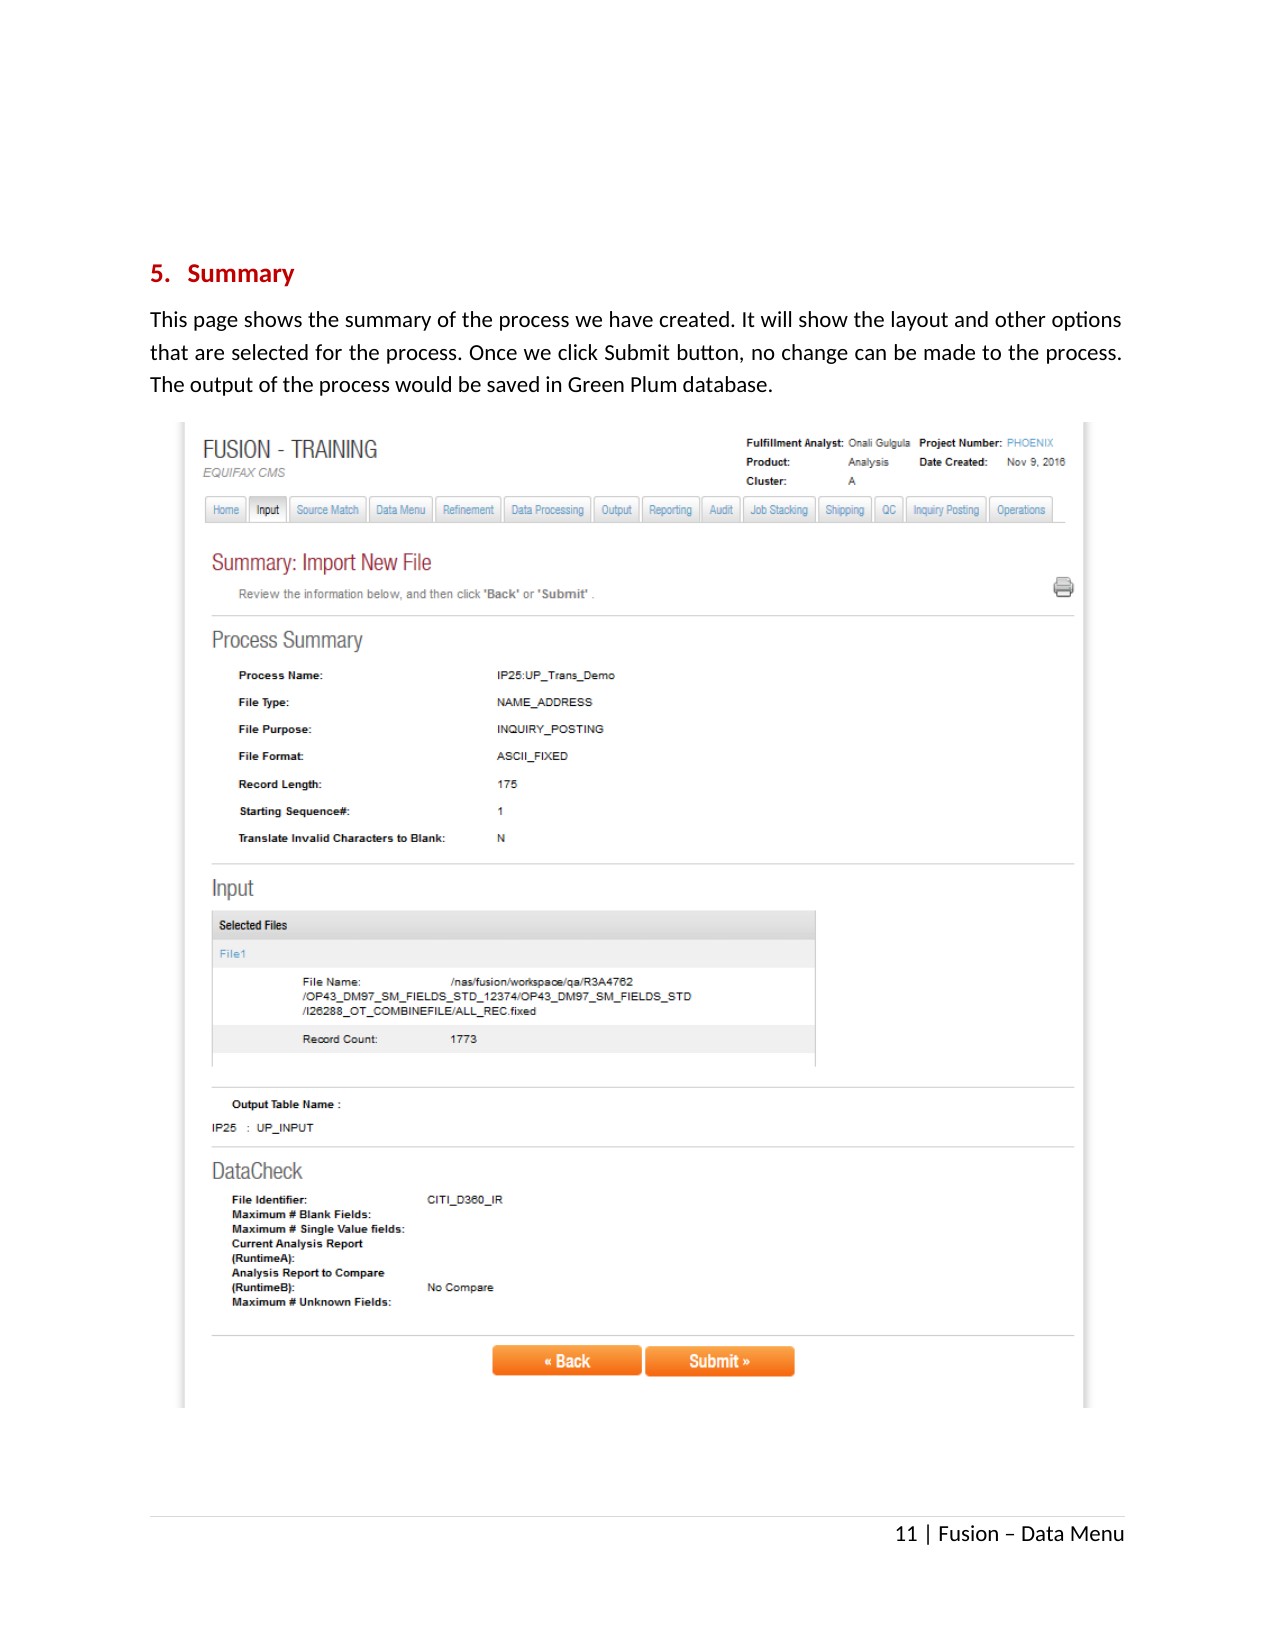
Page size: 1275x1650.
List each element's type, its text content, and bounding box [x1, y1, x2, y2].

picture [150, 422, 1125, 1408]
subtitle Summary [150, 256, 1125, 289]
text This page shows the summary of the process we have created. It will show the layout and other options that are selected for the process. Once we click Submit button, no change can be made to the process. The output of the process would be saved in Green Plum database. [150, 306, 1125, 398]
